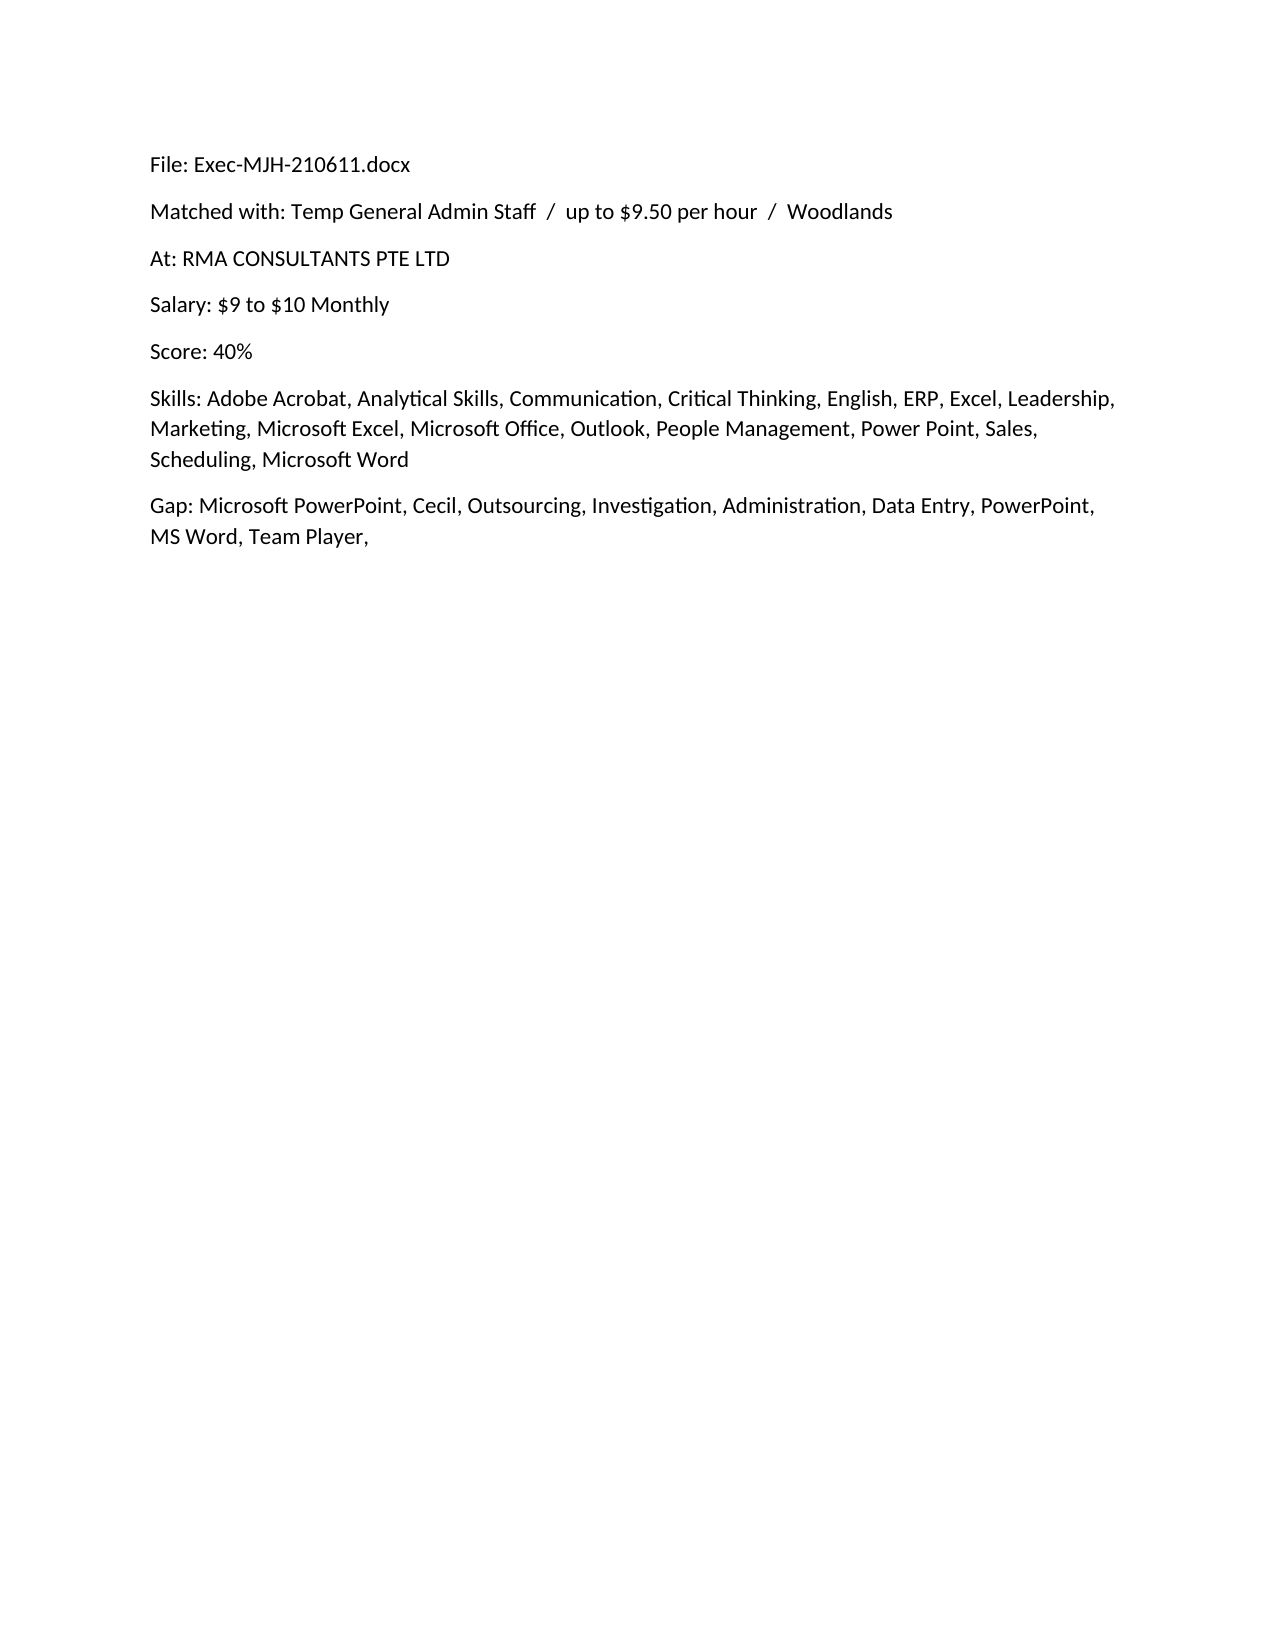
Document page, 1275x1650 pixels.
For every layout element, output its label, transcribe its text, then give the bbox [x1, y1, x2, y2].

text Skills: Adobe Acrobat, Analytical Skills, Communication, Critical Thinking, English, ERP, Excel, Leadership, Marketing, Microsoft Excel, Microsoft Office, Outlook, People Management, Power Point, Sales, Scheduling, Microsoft Word [150, 384, 1125, 473]
text File: Exec-MJH-210611.docx [150, 150, 1125, 178]
text Score: 40% [150, 337, 1125, 366]
text Gap: Microsoft PowerPoint, Cecil, Outsourcing, Investigation, Administration, Data Entry, PowerPoint, MS Word, Team Player, [150, 492, 1125, 550]
text Matched with: Temp General Admin Staff / up to $9.50 per hour / Woodlands [150, 197, 1125, 225]
text Salary: $9 to $10 Monthly [150, 291, 1125, 319]
text At: RMA CONSULTANTS PTE LTD [150, 244, 1125, 272]
